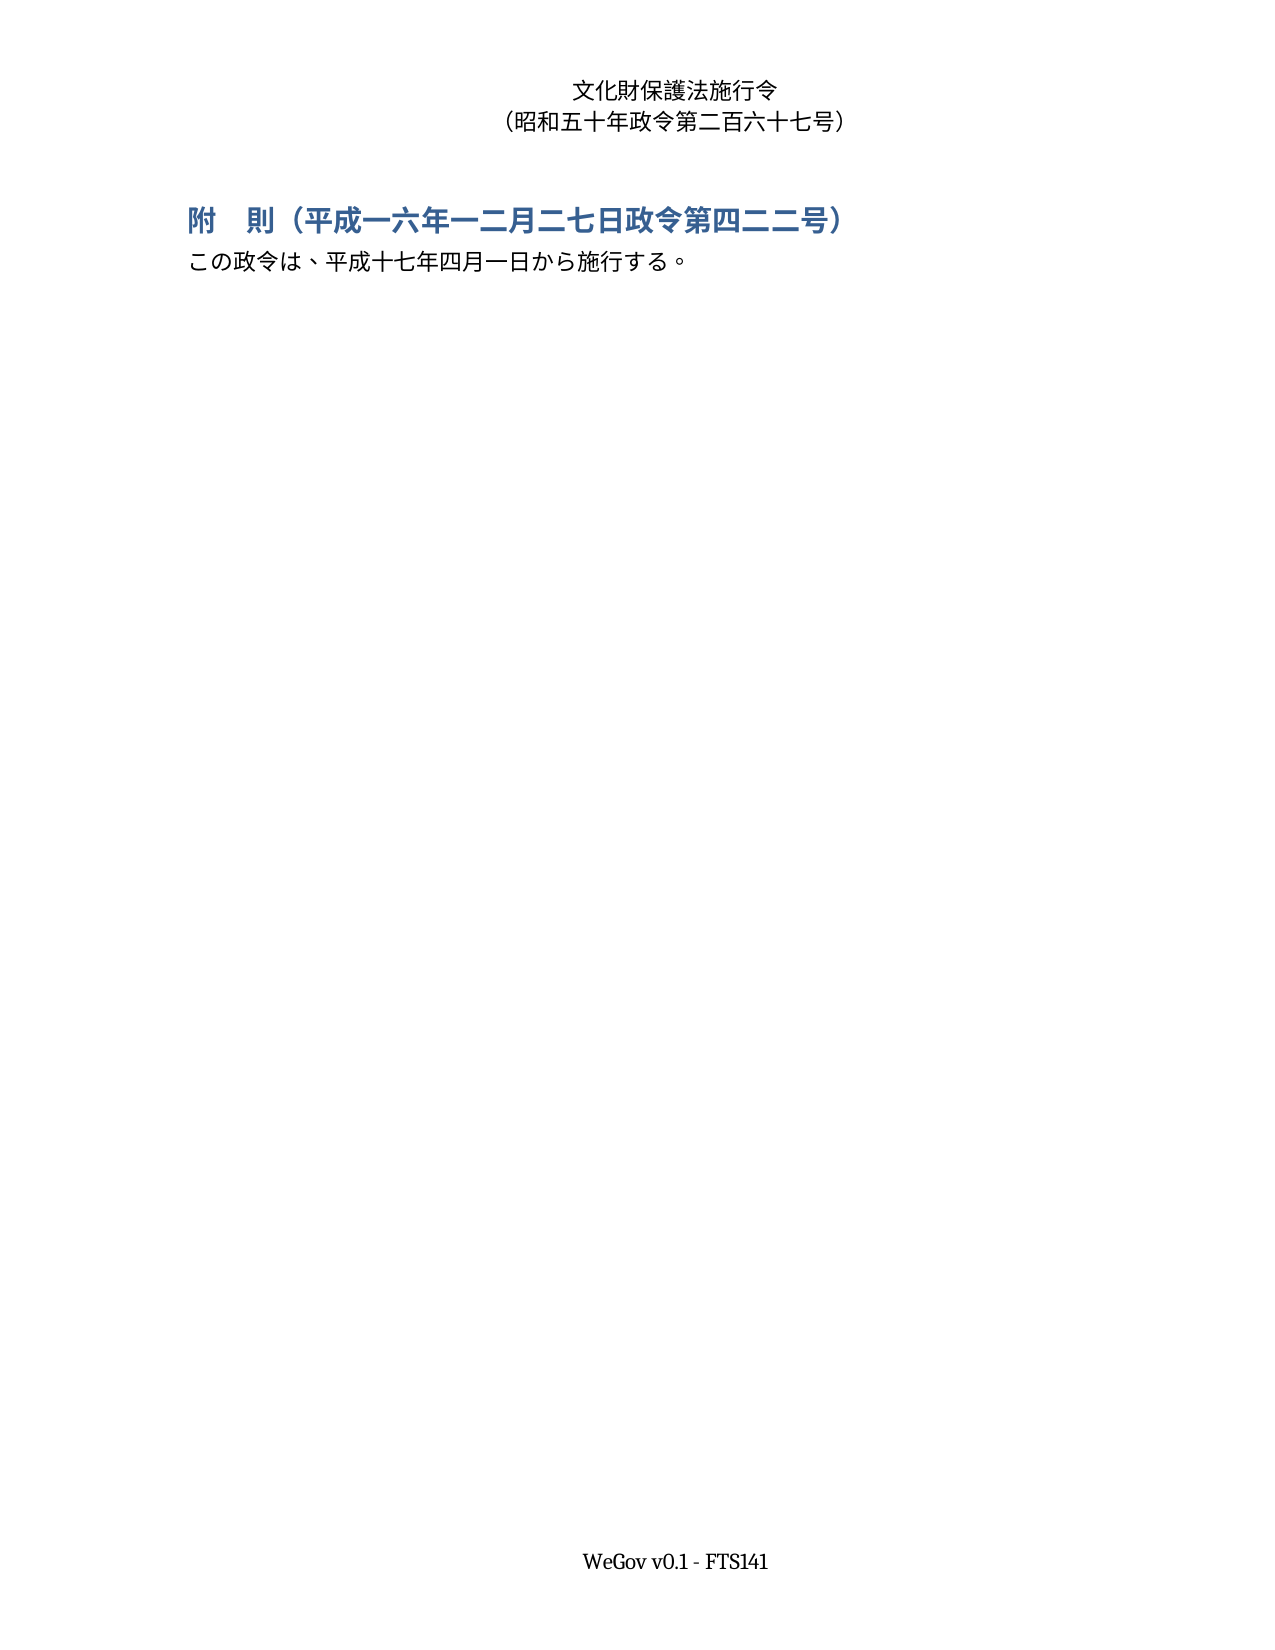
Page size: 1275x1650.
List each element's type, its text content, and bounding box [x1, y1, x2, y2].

text この政令は、平成十七年四月一日から施行する。 [187, 246, 1087, 277]
subtitle 附 則（平成一六年一二月二七日政令第四二二号） [187, 200, 1087, 240]
